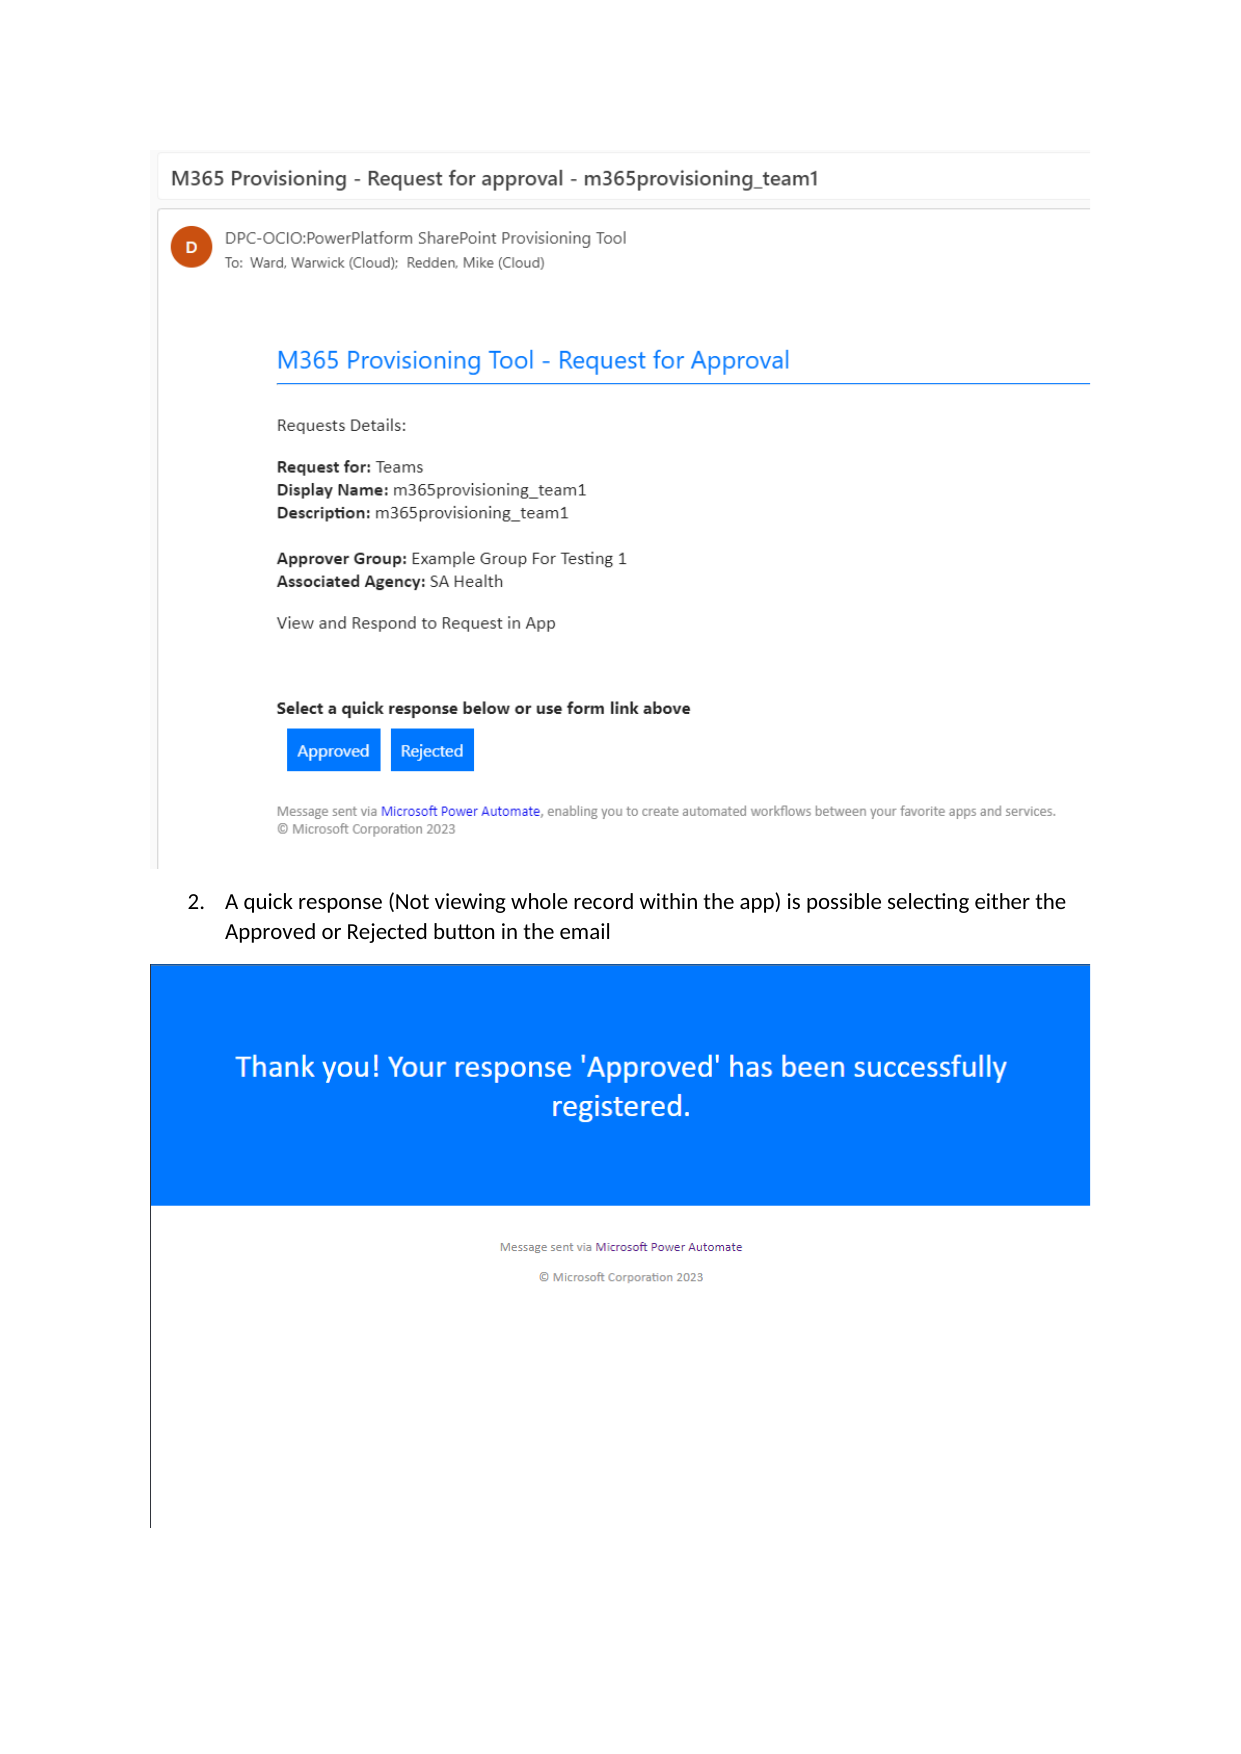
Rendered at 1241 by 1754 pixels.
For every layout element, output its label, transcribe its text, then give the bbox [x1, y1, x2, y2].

list A quick response (Not viewing whole record within the app) is possible selecting either the Approved or Rejected button in the email [187, 887, 1090, 945]
picture [150, 964, 1091, 1528]
picture [150, 150, 1091, 869]
